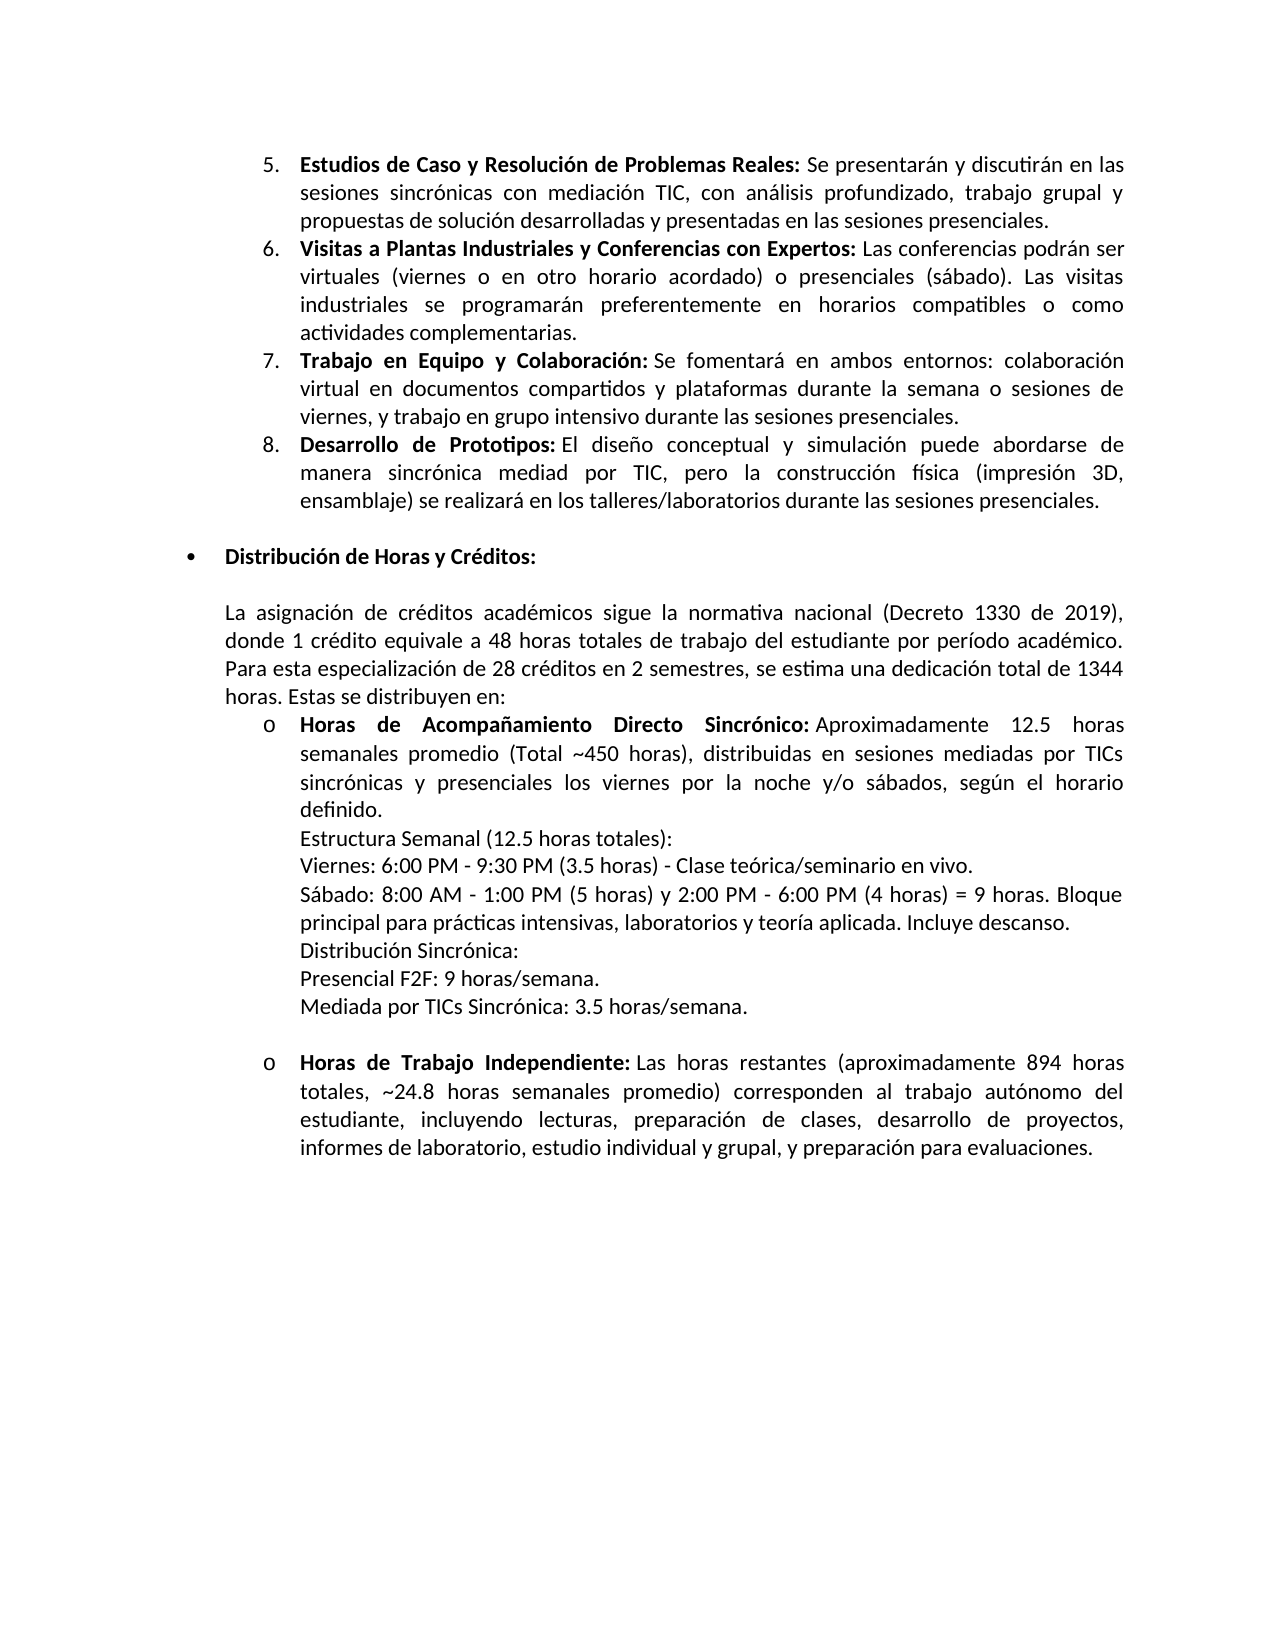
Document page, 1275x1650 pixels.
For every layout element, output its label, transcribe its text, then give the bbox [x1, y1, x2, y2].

text La asignación de créditos académicos sigue la normativa nacional (Decreto 1330 de 2019), donde 1 crédito equivale a 48 horas totales de trabajo del estudiante por período académico. Para esta especialización de 28 créditos en 2 semestres, se estima una dedicación total de 1344 horas. Estas se distribuyen en: [225, 570, 1125, 710]
list Trabajo en Equipo y Colaboración: Se fomentará en ambos entornos: colaboración virtual en documentos compartidos y plataformas durante la semana o sesiones de viernes, y trabajo en grupo intensivo durante las sesiones presenciales. [262, 346, 1125, 430]
text Estructura Semanal (12.5 horas totales): [300, 824, 1125, 852]
text Mediada por TICs Sincrónica: 3.5 horas/semana. [300, 992, 1125, 1020]
list Horas de Acompañamiento Directo Sincrónico: Aproximadamente 12.5 horas semanales promedio (Total ~450 horas), distribuidas en sesiones mediadas por TICs sincrónicas y presenciales los viernes por la noche y/o sábados, según el horario definido. [262, 710, 1125, 824]
list Distribución de Horas y Créditos: [187, 542, 1125, 570]
list Horas de Trabajo Independiente: Las horas restantes (aproximadamente 894 horas totales, ~24.8 horas semanales promedio) corresponden al trabajo autónomo del estudiante, incluyendo lecturas, preparación de clases, desarrollo de proyectos, informes de laboratorio, estudio individual y grupal, y preparación para evaluaciones. [262, 1048, 1125, 1161]
text Sábado: 8:00 AM - 1:00 PM (5 horas) y 2:00 PM - 6:00 PM (4 horas) = 9 horas. Bloque principal para prácticas intensivas, laboratorios y teoría aplicada. Incluye descanso. [300, 880, 1125, 936]
text Presencial F2F: 9 horas/semana. [300, 964, 1125, 992]
list Estudios de Caso y Resolución de Problemas Reales: Se presentarán y discutirán en las sesiones sincrónicas con mediación TIC, con análisis profundizado, trabajo grupal y propuestas de solución desarrolladas y presentadas en las sesiones presenciales. [262, 150, 1125, 234]
text Viernes: 6:00 PM - 9:30 PM (3.5 horas) - Clase teórica/seminario en vivo. [300, 852, 1125, 880]
list Visitas a Plantas Industriales y Conferencias con Expertos: Las conferencias podrán ser virtuales (viernes o en otro horario acordado) o presenciales (sábado). Las visitas industriales se programarán preferentemente en horarios compatibles o como actividades complementarias. [262, 234, 1125, 346]
text Distribución Sincrónica: [300, 936, 1125, 964]
list Desarrollo de Prototipos: El diseño conceptual y simulación puede abordarse de manera sincrónica mediad por TIC, pero la construcción física (impresión 3D, ensamblaje) se realizará en los talleres/laboratorios durante las sesiones presenciales. [262, 430, 1125, 514]
